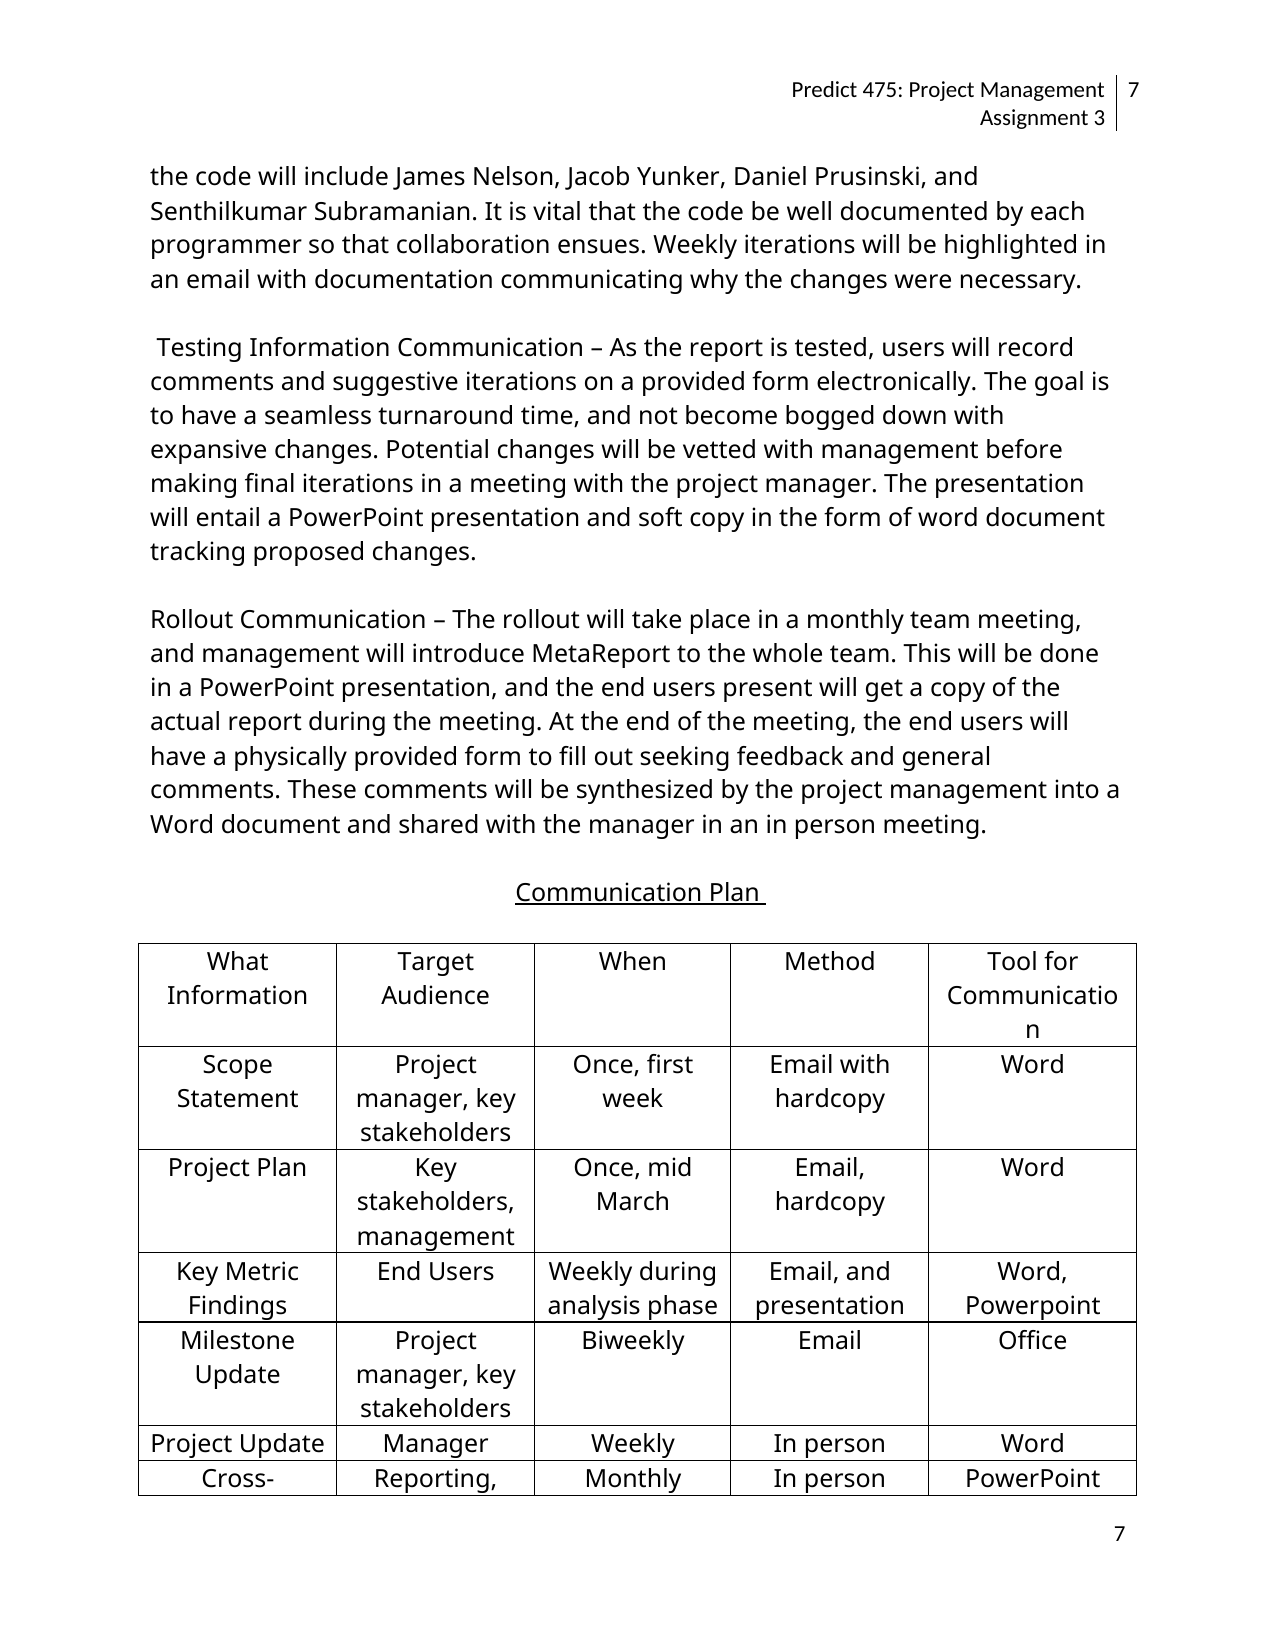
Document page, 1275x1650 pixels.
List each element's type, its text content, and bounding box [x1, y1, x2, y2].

table_cell Word [929, 1150, 1136, 1252]
table_header Method [731, 944, 928, 1046]
table_cell Email [731, 1323, 928, 1424]
table_cell Manager [337, 1426, 534, 1460]
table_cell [139, 1461, 336, 1495]
text Communication Plan [150, 874, 1125, 908]
text Testing Information Communication – As the report is tested, users will record comments and suggestive iterations on a provided form electronically. The goal is to have a seamless turnaround time, and not become bogged down with expansive changes. Potential changes will be vetted with management before making final iterations in a meeting with the project manager. The presentation will entail a PowerPoint presentation and soft copy in the form of word document tracking proposed changes. [150, 329, 1125, 568]
table_cell In person [731, 1426, 928, 1460]
table_cell Key stakeholders, management [337, 1150, 534, 1252]
table_cell Project manager, key stakeholders [337, 1323, 534, 1424]
table_header Tool for Communication [929, 944, 1136, 1046]
text Rollout Communication – The rollout will take place in a monthly team meeting, and management will introduce MetaReport to the whole team. This will be done in a PowerPoint presentation, and the end users present will get a copy of the actual report during the meeting. At the end of the meeting, the end users will have a physically provided form to fill out seeking feedback and general comments. These comments will be synthesized by the project management into a Word document and shared with the manager in an in person meeting. [150, 602, 1125, 840]
table_cell Project Plan [139, 1150, 336, 1252]
table_cell Monthly [535, 1461, 730, 1495]
table_cell Word [929, 1047, 1136, 1149]
table_cell Weekly [535, 1426, 730, 1460]
table_cell Word, Powerpoint [929, 1253, 1136, 1321]
table_cell Once, mid March [535, 1150, 730, 1252]
table_cell Weekly during analysis phase [535, 1253, 730, 1321]
table_cell Once, first week [535, 1047, 730, 1149]
table_cell Office [929, 1323, 1136, 1424]
table_cell Milestone Update [139, 1323, 336, 1424]
table_cell Word [929, 1426, 1136, 1460]
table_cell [337, 1461, 534, 1495]
table_cell Email, hardcopy [731, 1150, 928, 1252]
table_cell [929, 1461, 1136, 1495]
table_cell Project manager, key stakeholders [337, 1047, 534, 1149]
table_cell Project Update [139, 1426, 336, 1460]
table_header When [535, 944, 730, 1046]
table_cell Key Metric Findings [139, 1253, 336, 1321]
table_cell End Users [337, 1253, 534, 1321]
table_cell In person meeting [731, 1461, 928, 1495]
table_cell Email with hardcopy [731, 1047, 928, 1149]
table_cell Email, and presentation [731, 1253, 928, 1321]
table_cell Biweekly [535, 1323, 730, 1424]
table_header What Information [139, 944, 336, 1046]
table_cell Scope Statement [139, 1047, 336, 1149]
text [150, 159, 1125, 295]
table_header Target Audience [337, 944, 534, 1046]
